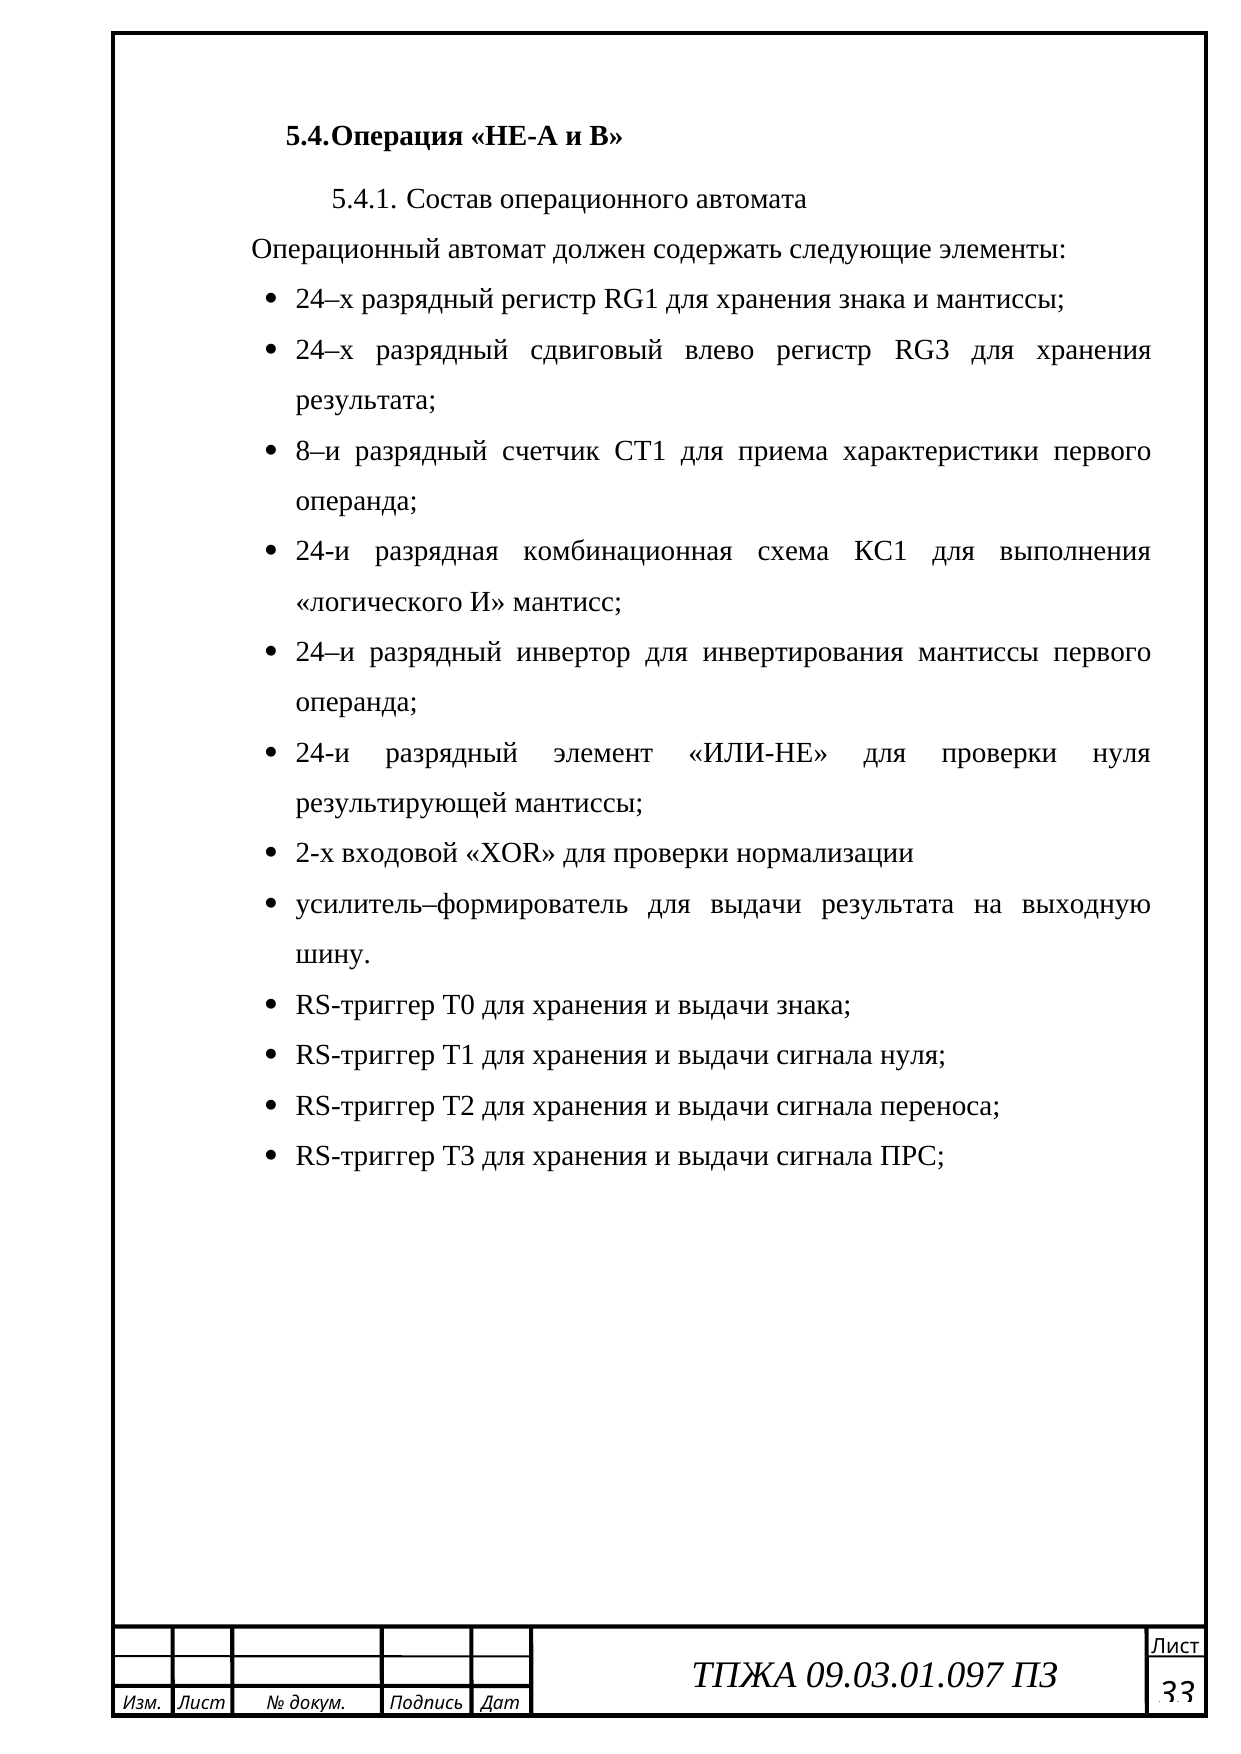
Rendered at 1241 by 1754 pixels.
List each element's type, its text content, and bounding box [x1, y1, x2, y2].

text Операционный автомат должен содержать следующие элементы: [177, 231, 1152, 265]
list RS-триггер T1 для хранения и выдачи сигнала нуля; [266, 1037, 1152, 1071]
list 2-х входовой «XOR» для проверки нормализации [266, 836, 1152, 869]
list 24–и разрядный инвертор для инвертирования мантиссы первого операнда; [266, 634, 1152, 718]
list RS-триггер T2 для хранения и выдачи сигнала переноса; [266, 1088, 1152, 1121]
list 24-и разрядная комбинационная схема КС1 для выполнения «логического И» мантисс; [266, 533, 1152, 617]
list RS-триггер T3 для хранения и выдачи сигнала ПРС; [266, 1138, 1152, 1172]
list 24–х разрядный сдвиговый влево регистр RG3 для хранения результата; [266, 332, 1152, 416]
list 24–х разрядный регистр RG1 для хранения знака и мантиссы; [266, 282, 1152, 315]
subtitle Операция «НЕ-А и В» [286, 118, 1152, 152]
subtitle Состав операционного автомата [331, 181, 1152, 214]
list усилитель–формирователь для выдачи результата на выходную шину. [266, 886, 1152, 970]
list 24-и разрядный элемент «ИЛИ-НЕ» для проверки нуля результирующей мантиссы; [266, 735, 1152, 819]
list 8–и разрядный счетчик СT1 для приема характеристики первого операнда; [266, 433, 1152, 517]
list RS-триггер T0 для хранения и выдачи знака; [266, 987, 1152, 1020]
